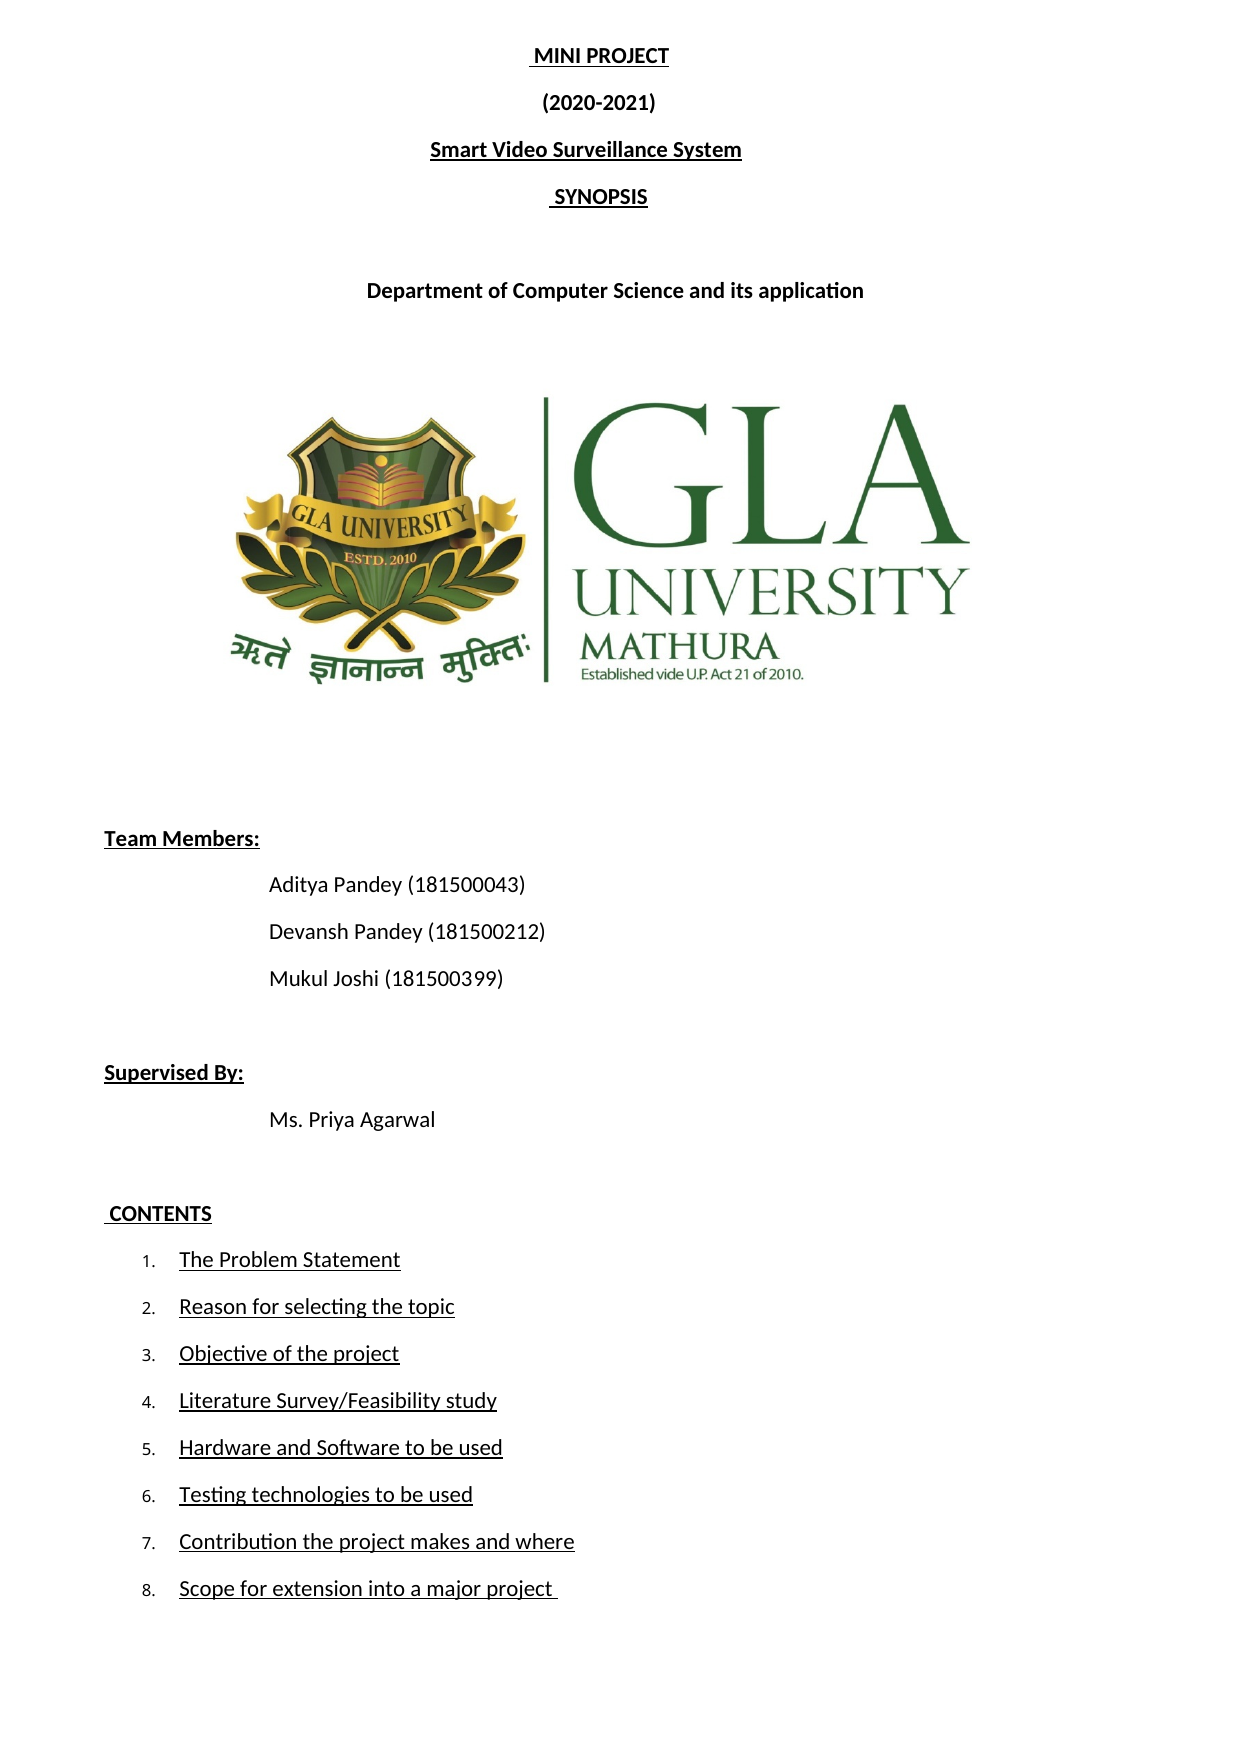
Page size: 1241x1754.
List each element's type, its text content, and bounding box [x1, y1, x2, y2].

text SYNOPSIS [104, 182, 1198, 210]
text Mukul Joshi (181500399) [104, 964, 1198, 992]
text (2020-2021) [104, 88, 1198, 117]
list The Problem Statement [142, 1246, 1198, 1273]
list Contribution the project makes and where [142, 1527, 1198, 1555]
text MINI PROJECT [104, 42, 1198, 70]
list Objective of the project [142, 1339, 1198, 1367]
text Supervised By: [104, 1058, 1198, 1086]
list Hardware and Software to be used [142, 1433, 1198, 1461]
list Reason for selecting the topic [142, 1292, 1198, 1320]
text Aditya Pandey (181500043) [104, 871, 1198, 898]
text Ms. Priya Agarwal [104, 1105, 1198, 1133]
list Scope for extension into a major project [142, 1574, 1198, 1602]
text CONTENTS [104, 1199, 1198, 1227]
list Literature Survey/Feasibility study [142, 1386, 1198, 1414]
text Smart Video Surveillance System [104, 135, 1198, 163]
list Testing technologies to be used [142, 1480, 1198, 1508]
text Devansh Pandey (181500212) [104, 917, 1198, 945]
text Department of Computer Science and its application [104, 276, 1198, 304]
picture [223, 322, 976, 758]
text Team Members: [104, 824, 1198, 852]
